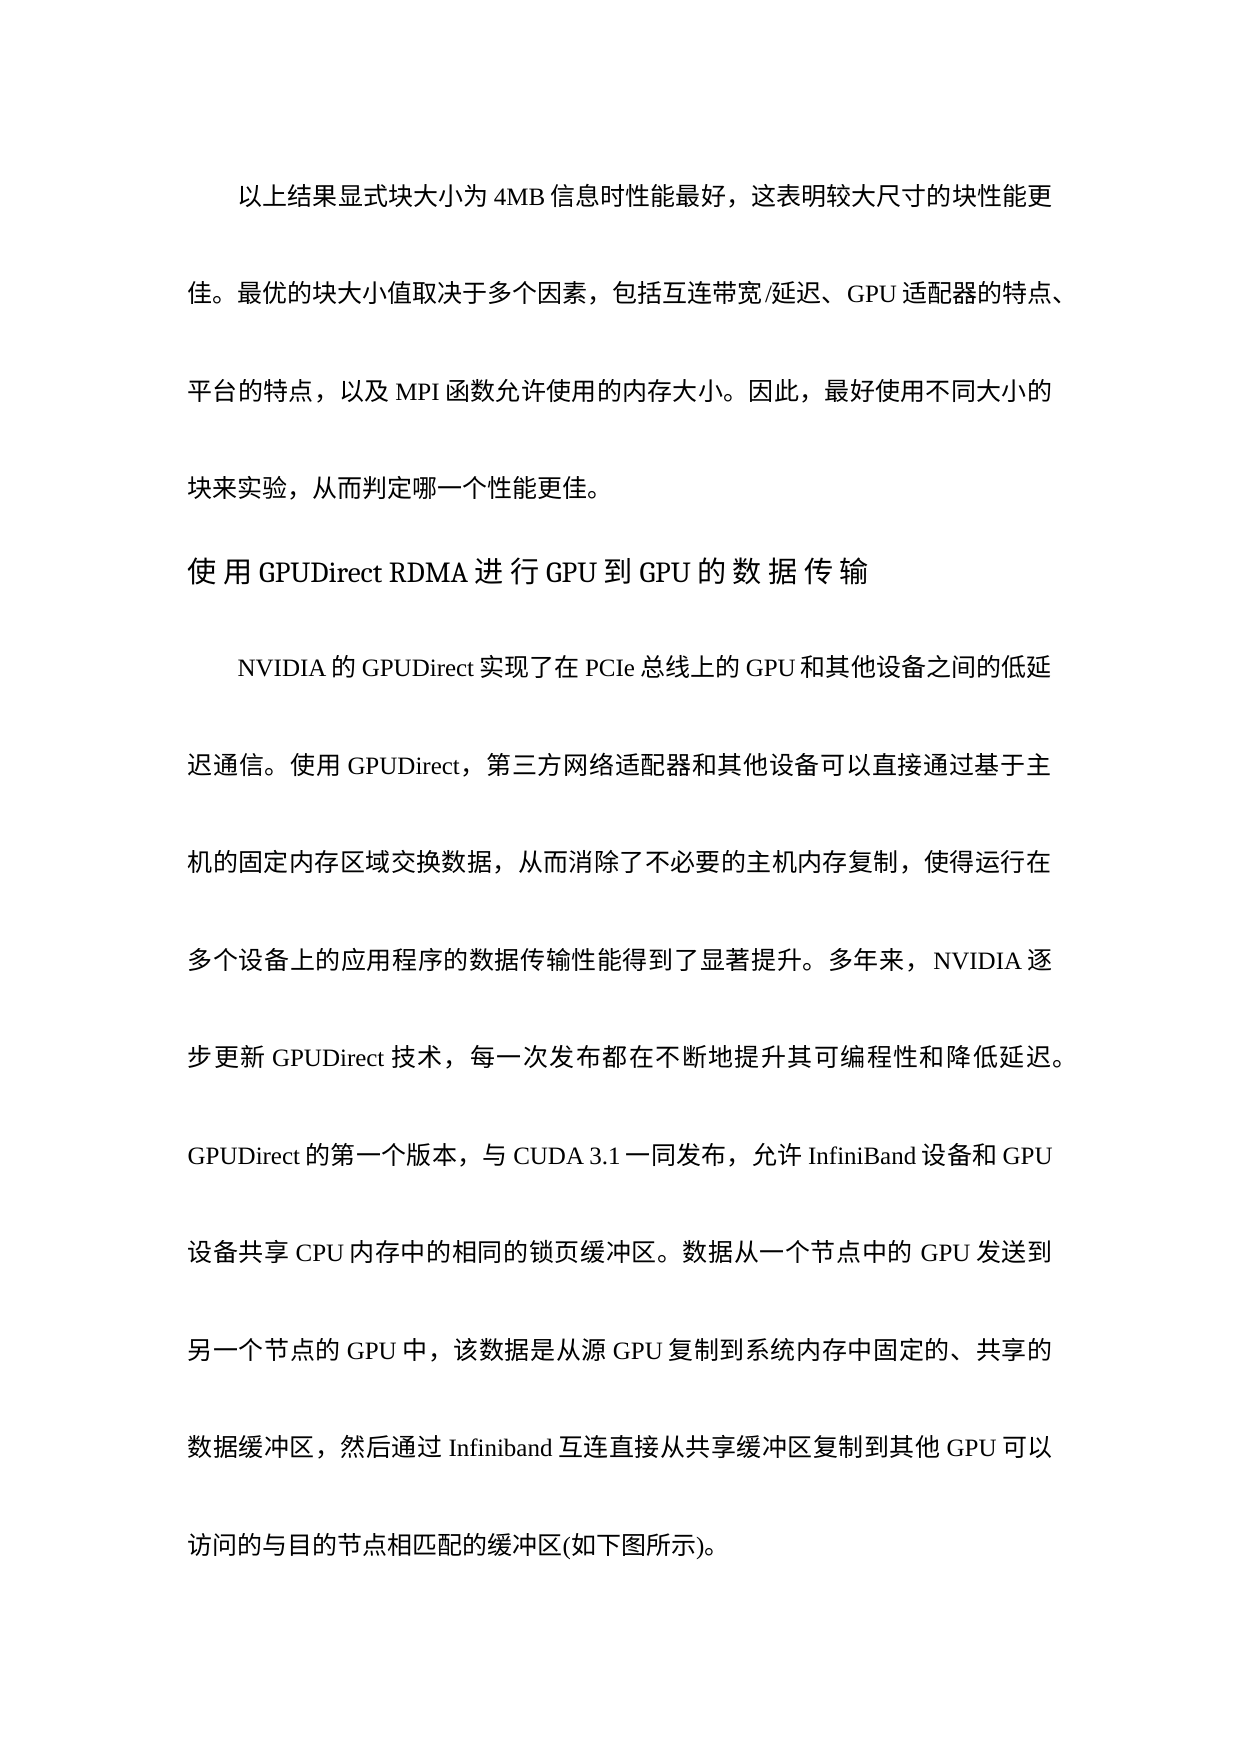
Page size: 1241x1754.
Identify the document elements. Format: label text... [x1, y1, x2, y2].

text 以上结果显式块大小为4MB信息时性能最好，这表明较大尺寸的块性能更佳。最优的块大小值取决于多个因素，包括互连带宽/延迟、GPU适配器的特点、平台的特点，以及MPI函数允许使用的内存大小。因此，最好使用不同大小的块来实验，从而判定哪一个性能更佳。 [187, 162, 1053, 519]
text NVIDIA的GPUDirect实现了在PCIe总线上的GPU和其他设备之间的低延迟通信。使用GPUDirect，第三方网络适配器和其他设备可以直接通过基于主机的固定内存区域交换数据，从而消除了不必要的主机内存复制，使得运行在多个设备上的应用程序的数据传输性能得到了显著提升。多年来，NVIDIA逐步更新GPUDirect技术，每一次发布都在不断地提升其可编程性和降低延迟。GPUDirect的第一个版本，与CUDA 3.1一同发布，允许InfiniBand设备和GPU设备共享CPU内存中的相同的锁页缓冲区。数据从一个节点中的GPU发送到另一个节点的GPU中，该数据是从源GPU复制到系统内存中固定的、共享的数据缓冲区，然后通过Infiniband互连直接从共享缓冲区复制到其他GPU可以访问的与目的节点相匹配的缓冲区(如下图所示)。 [187, 633, 1053, 1576]
subtitle 使 用 GPUDirect RDMA 进 行 GPU 到 GPU 的 数 据 传 输 [187, 538, 1053, 603]
